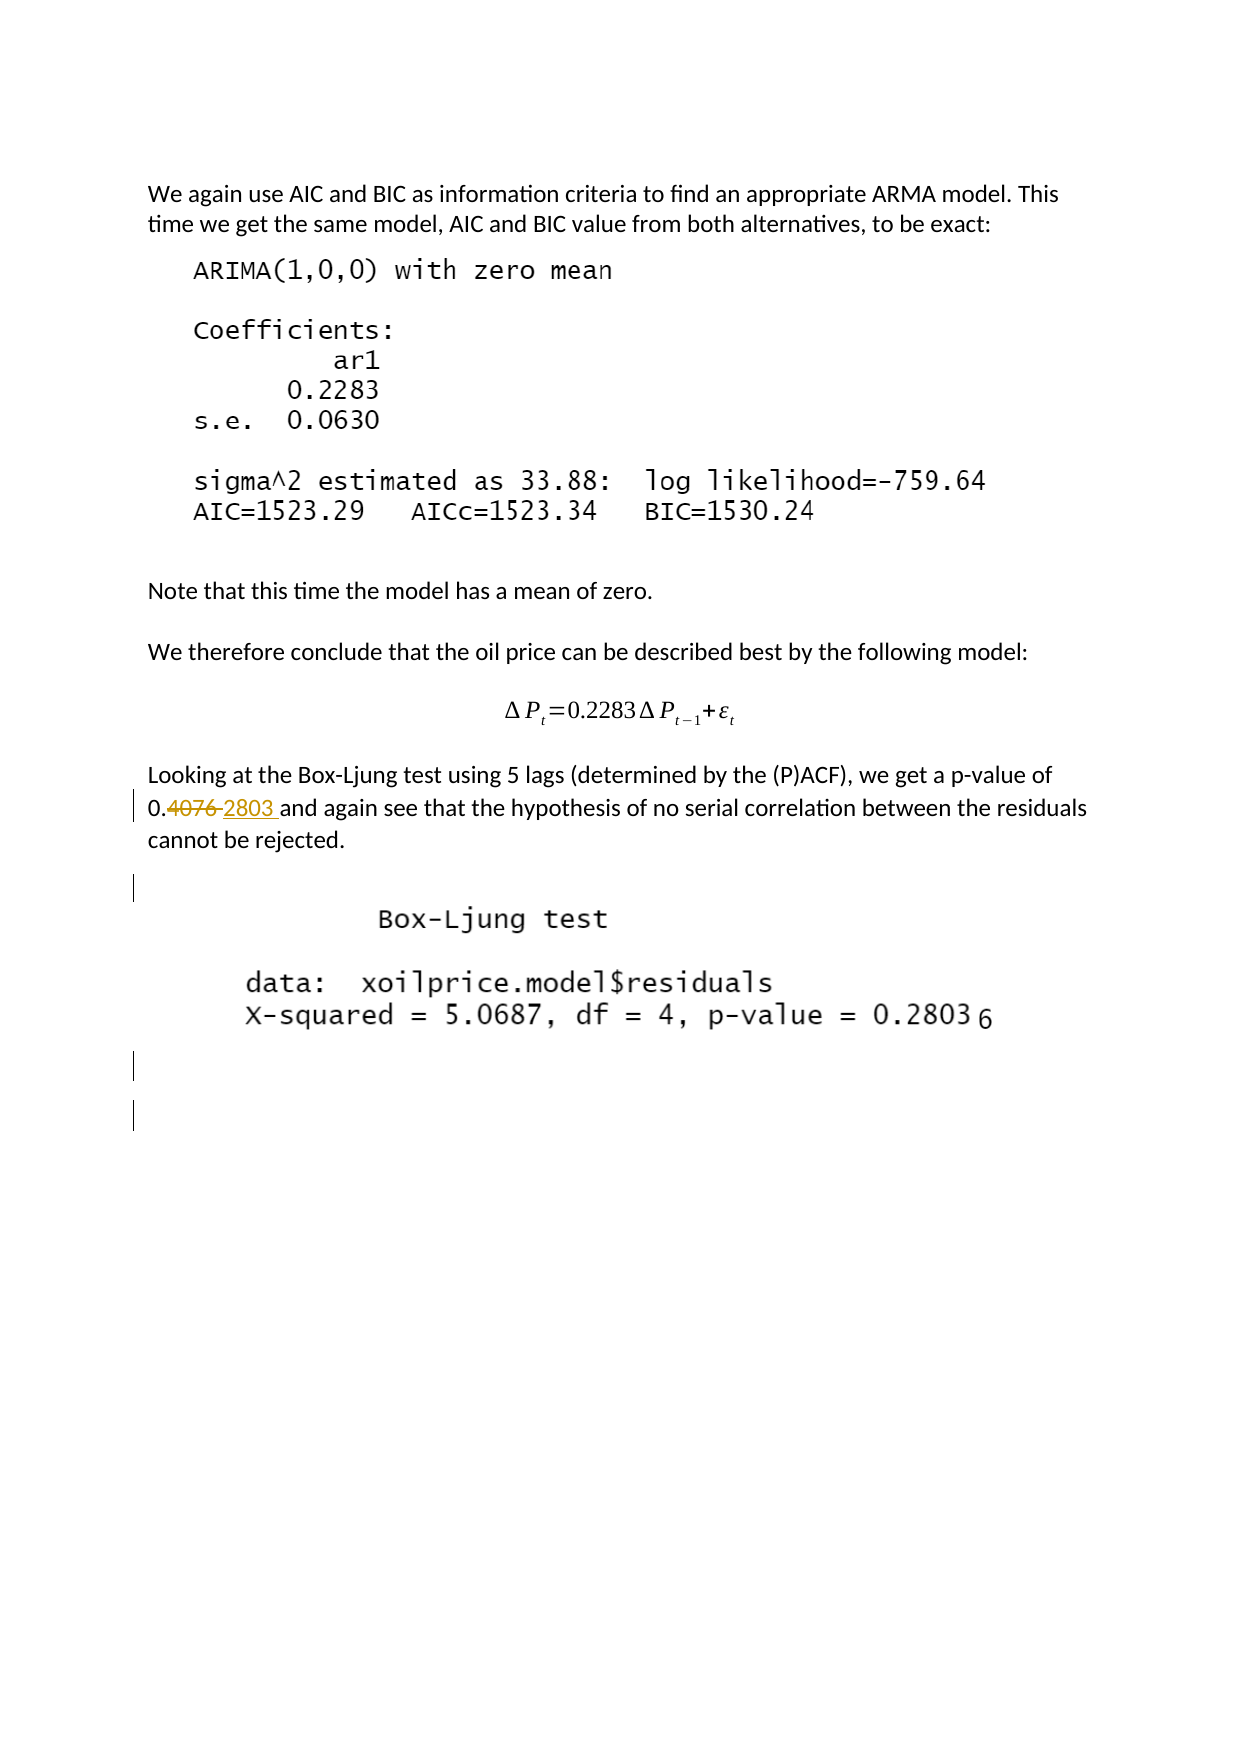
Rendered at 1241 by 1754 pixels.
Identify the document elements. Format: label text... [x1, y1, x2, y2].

text We again use AIC and BIC as information criteria to find an appropriate ARMA model. This time we get the same model, AIC and BIC value from both alternatives, to be exact: [148, 178, 1093, 239]
text We therefore conclude that the oil price can be described best by the following model: [148, 636, 1093, 666]
text Note that this time the model has a mean of zero. [148, 575, 1093, 605]
text Looking at the Box-Ljung test using 5 lags (determined by the (P)ACF), we get a p-value of 0.and again see that the hypothesis of no serial correlation between the residuals cannot be rejected. [148, 759, 1093, 855]
picture [239, 898, 1003, 1046]
picture [184, 255, 990, 523]
